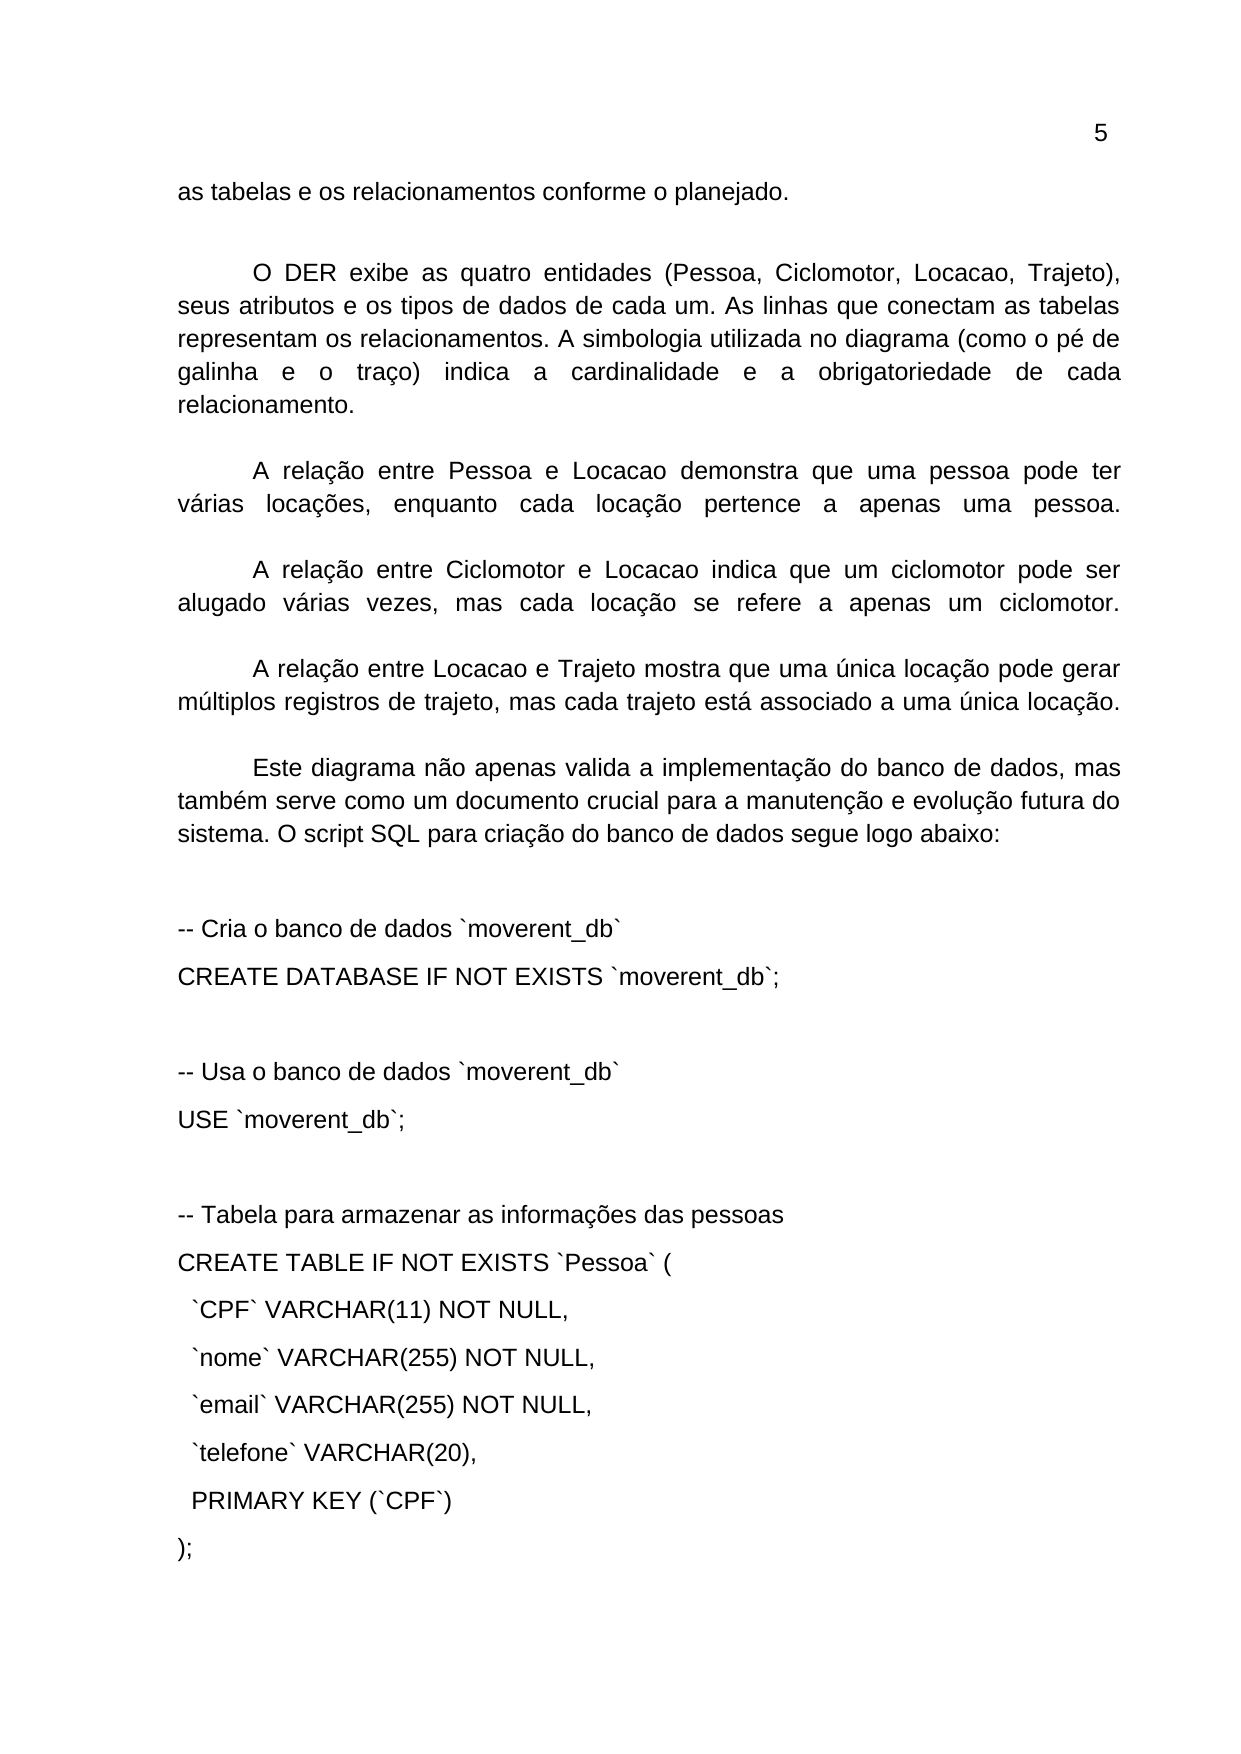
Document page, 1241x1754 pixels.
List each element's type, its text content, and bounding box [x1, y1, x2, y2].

text `email` VARCHAR(255) NOT NULL, [177, 1390, 1122, 1419]
text -- Tabela para armazenar as informações das pessoas [177, 1200, 1122, 1229]
text PRIMARY KEY (`CPF`) [177, 1486, 1122, 1514]
text USE `moverent_db`; [177, 1105, 1122, 1133]
text CREATE DATABASE IF NOT EXISTS `moverent_db`; [177, 962, 1122, 991]
text `nome` VARCHAR(255) NOT NULL, [177, 1343, 1122, 1372]
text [177, 177, 1122, 206]
text `CPF` VARCHAR(11) NOT NULL, [177, 1295, 1122, 1324]
text `telefone` VARCHAR(20), [177, 1438, 1122, 1467]
text O DER exibe as quatro entidades (Pessoa, Ciclomotor, Locacao, Trajeto), seus atributos e os tipos de dados de cada um. As linhas que conectam as tabelas representam os relacionamentos. A simbologia utilizada no diagrama (como o pé de galinha e o traço) indica a cardinalidade e a obrigatoriedade de cada relacionamento. A relação entre Pessoa e Locacao demonstra que uma pessoa pode ter várias locações, enquanto cada locação pertence a apenas uma pessoa. A relação entre Ciclomotor e Locacao indica que um ciclomotor pode ser alugado várias vezes, mas cada locação se refere a apenas um ciclomotor. A relação entre Locacao e Trajeto mostra que uma única locação pode gerar múltiplos registros de trajeto, mas cada trajeto está associado a uma única locação. Este diagrama não apenas valida a implementação do banco de dados, mas também serve como um documento crucial para a manutenção e evolução futura do sistema. O script SQL para criação do banco de dados segue logo abaixo: [177, 225, 1122, 848]
text ); [177, 1533, 1122, 1562]
text CREATE TABLE IF NOT EXISTS `Pessoa` ( [177, 1248, 1122, 1276]
text -- Usa o banco de dados `moverent_db` [177, 1057, 1122, 1086]
text -- Cria o banco de dados `moverent_db` [177, 914, 1122, 943]
